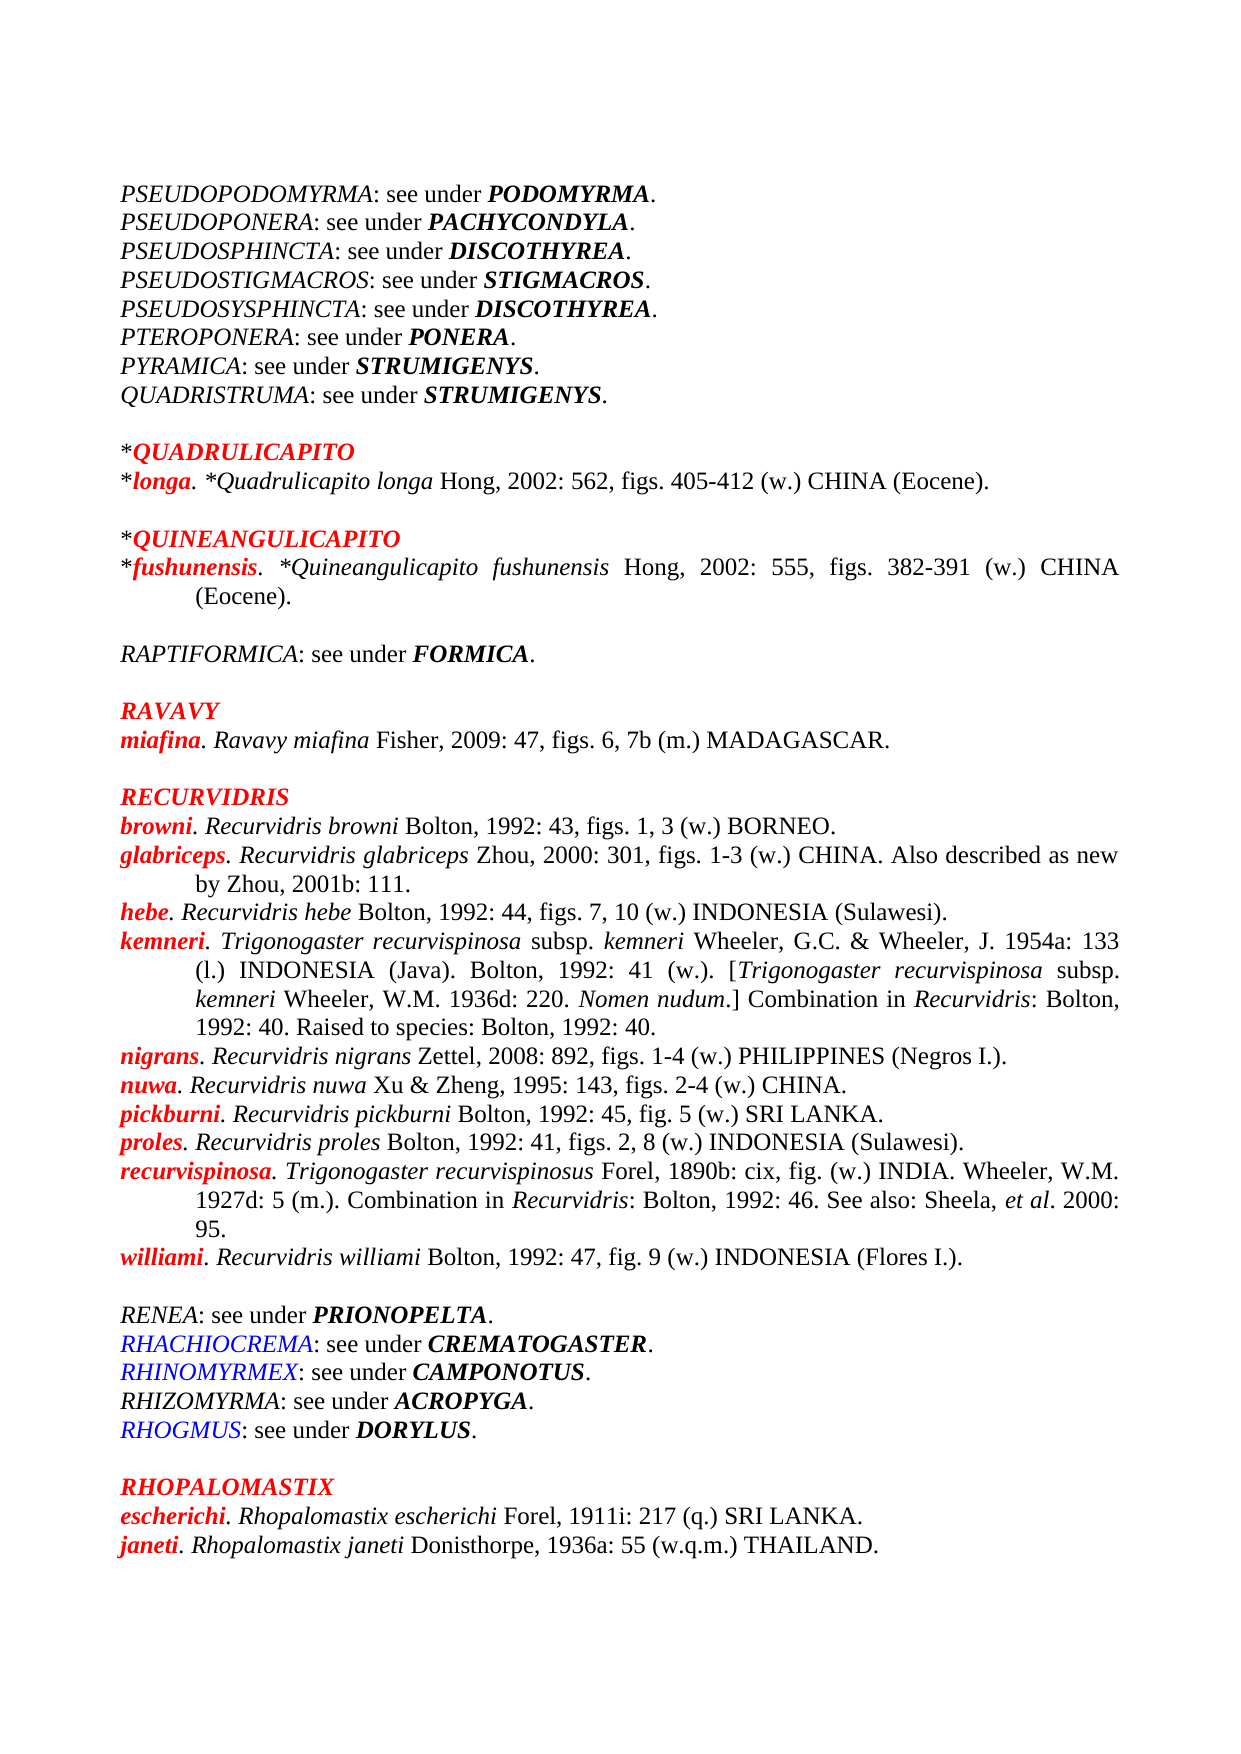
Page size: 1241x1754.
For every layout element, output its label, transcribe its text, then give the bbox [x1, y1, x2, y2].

text williami. Recurvidris williami Bolton, 1992: 47, fig. 9 (w.) INDONESIA (Flores I.). [120, 1242, 1120, 1271]
text kemneri. Trigonogaster recurvispinosa subsp. kemneri Wheeler, G.C. & Wheeler, J. 1954a: 133 (l.) INDONESIA (Java). Bolton, 1992: 41 (w.). [Trigonogaster recurvispinosa subsp. kemneri Wheeler, W.M. 1936d: 220. Nomen nudum.] Combination in Recurvidris: Bolton, 1992: 40. Raised to species: Bolton, 1992: 40. [120, 926, 1120, 1041]
text *QUADRULICAPITO [120, 437, 1120, 466]
text PSEUDOSYSPHINCTA: see under DISCOTHYREA. [120, 294, 1120, 322]
text browni. Recurvidris browni Bolton, 1992: 43, figs. 1, 3 (w.) BORNEO. [120, 811, 1120, 840]
text PSEUDOPODOMYRMA: see under PODOMYRMA. [120, 179, 1120, 207]
text *longa. *Quadrulicapito longa Hong, 2002: 562, figs. 405-412 (w.) CHINA (Eocene). [120, 466, 1120, 495]
text RENEA: see under PRIONOPELTA. [120, 1300, 1120, 1329]
text *fushunensis. *Quineangulicapito fushunensis Hong, 2002: 555, figs. 382-391 (w.) CHINA (Eocene). [120, 552, 1120, 610]
text RHOPALOMASTIX [120, 1472, 1120, 1501]
text recurvispinosa. Trigonogaster recurvispinosus Forel, 1890b: cix, fig. (w.) INDIA. Wheeler, W.M. 1927d: 5 (m.). Combination in Recurvidris: Bolton, 1992: 46. See also: Sheela, et al. 2000: 95. [120, 1156, 1120, 1242]
text glabriceps. Recurvidris glabriceps Zhou, 2000: 301, figs. 1-3 (w.) CHINA. Also described as new by Zhou, 2001b: 111. [120, 840, 1120, 897]
text PSEUDOSTIGMACROS: see under STIGMACROS. [120, 265, 1120, 294]
text RHINOMYRMEX: see under CAMPONOTUS. [120, 1357, 1120, 1386]
text PTEROPONERA: see under PONERA. [120, 322, 1120, 351]
text RHIZOMYRMA: see under ACROPYGA. [120, 1386, 1120, 1415]
text RHOGMUS: see under DORYLUS. [120, 1415, 1120, 1444]
text nigrans. Recurvidris nigrans Zettel, 2008: 892, figs. 1-4 (w.) PHILIPPINES (Negros I.). [120, 1041, 1120, 1070]
text escherichi. Rhopalomastix escherichi Forel, 1911i: 217 (q.) SRI LANKA. [120, 1501, 1120, 1530]
text RAPTIFORMICA: see under FORMICA. [120, 639, 1120, 667]
text PSEUDOSPHINCTA: see under DISCOTHYREA. [120, 236, 1120, 265]
text RECURVIDRIS [120, 782, 1120, 811]
text nuwa. Recurvidris nuwa Xu & Zheng, 1995: 143, figs. 2-4 (w.) CHINA. [120, 1070, 1120, 1099]
text hebe. Recurvidris hebe Bolton, 1992: 44, figs. 7, 10 (w.) INDONESIA (Sulawesi). [120, 897, 1120, 926]
text janeti. Rhopalomastix janeti Donisthorpe, 1936a: 55 (w.q.m.) THAILAND. [120, 1530, 1120, 1559]
text PYRAMICA: see under STRUMIGENYS. [120, 351, 1120, 380]
text *QUINEANGULICAPITO [120, 524, 1120, 552]
text proles. Recurvidris proles Bolton, 1992: 41, figs. 2, 8 (w.) INDONESIA (Sulawesi). [120, 1127, 1120, 1156]
text QUADRISTRUMA: see under STRUMIGENYS. [120, 380, 1120, 409]
text PSEUDOPONERA: see under PACHYCONDYLA. [120, 207, 1120, 236]
text miafina. Ravavy miafina Fisher, 2009: 47, figs. 6, 7b (m.) MADAGASCAR. [120, 725, 1120, 754]
text pickburni. Recurvidris pickburni Bolton, 1992: 45, fig. 5 (w.) SRI LANKA. [120, 1099, 1120, 1127]
text RAVAVY [120, 696, 1120, 725]
text RHACHIOCREMA: see under CREMATOGASTER. [120, 1329, 1120, 1357]
